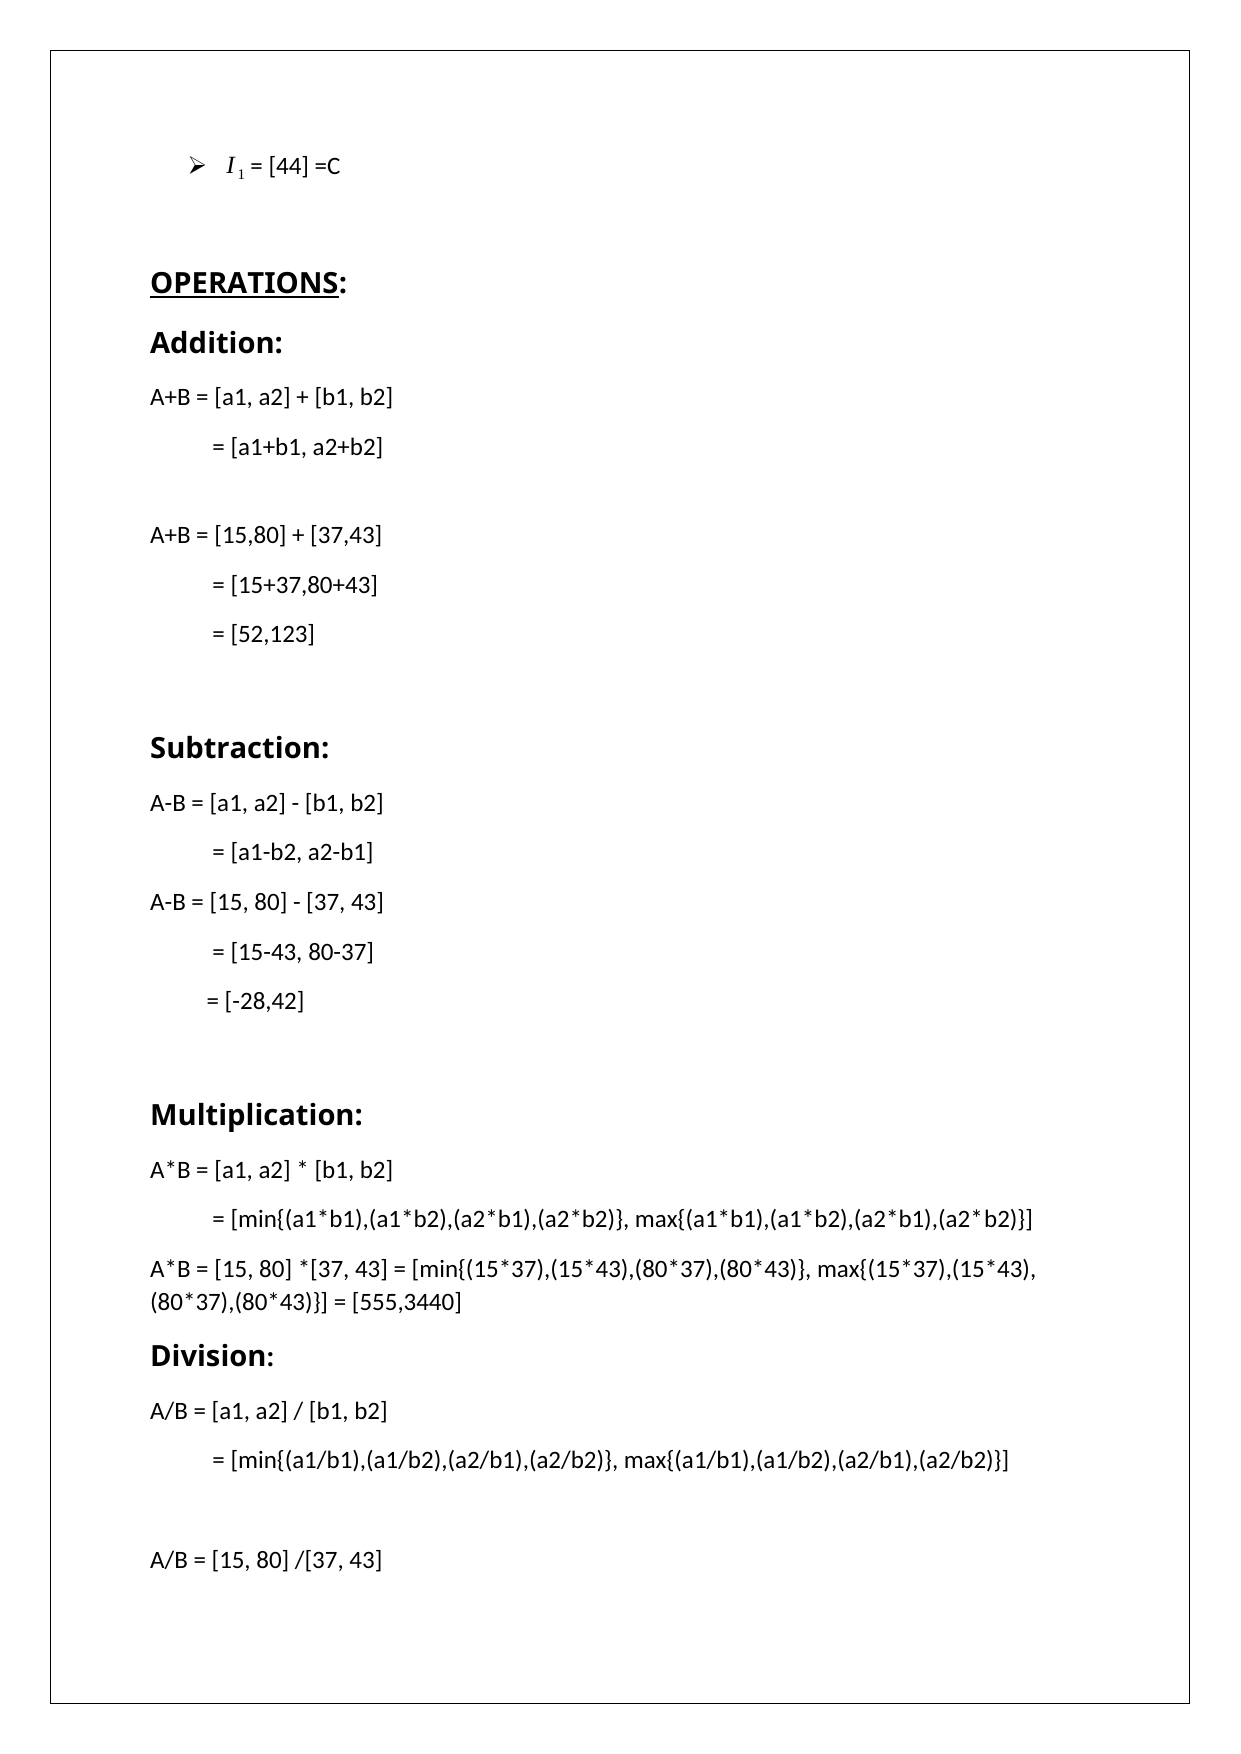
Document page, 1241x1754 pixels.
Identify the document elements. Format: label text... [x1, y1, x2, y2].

text A/B = [a1, a2] / [b1, b2] [150, 1395, 1090, 1426]
text A-B = [a1, a2] - [b1, b2] [150, 787, 1090, 817]
text A/B = [15, 80] /[37, 43] [150, 1544, 1090, 1574]
text = [-28,42] [150, 985, 1090, 1016]
text A+B = [a1, a2] + [b1, b2] [150, 382, 1090, 412]
text Division: [150, 1336, 1090, 1375]
text Subtraction: [150, 727, 1090, 767]
text = [a1+b1, a2+b2] [150, 431, 1090, 462]
text = [15+37,80+43] [150, 569, 1090, 599]
text = [52,123] [150, 618, 1090, 649]
text = [min{(a1*b1),(a1*b2),(a2*b1),(a2*b2)}, max{(a1*b1),(a1*b2),(a2*b1),(a2*b2)}] [150, 1203, 1090, 1234]
text A*B = [15, 80] *[37, 43] = [min{(15*37),(15*43),(80*37),(80*43)}, max{(15*37),(15*43),(80*37),(80*43)}] = [555,3440] [150, 1253, 1090, 1316]
text = [min{(a1/b1),(a1/b2),(a2/b1),(a2/b2)}, max{(a1/b1),(a1/b2),(a2/b1),(a2/b2)}] [150, 1444, 1090, 1475]
list = [44] =C [187, 150, 1090, 184]
text = [15-43, 80-37] [150, 936, 1090, 966]
text A-B = [15, 80] - [37, 43] [150, 886, 1090, 917]
text = [a1-b2, a2-b1] [150, 837, 1090, 867]
text Multiplication: [150, 1094, 1090, 1134]
text A*B = [a1, a2] * [b1, b2] [150, 1154, 1090, 1184]
text OPERATIONS: [150, 263, 1090, 302]
text Addition: [150, 322, 1090, 362]
text A+B = [15,80] + [37,43] [150, 519, 1090, 550]
